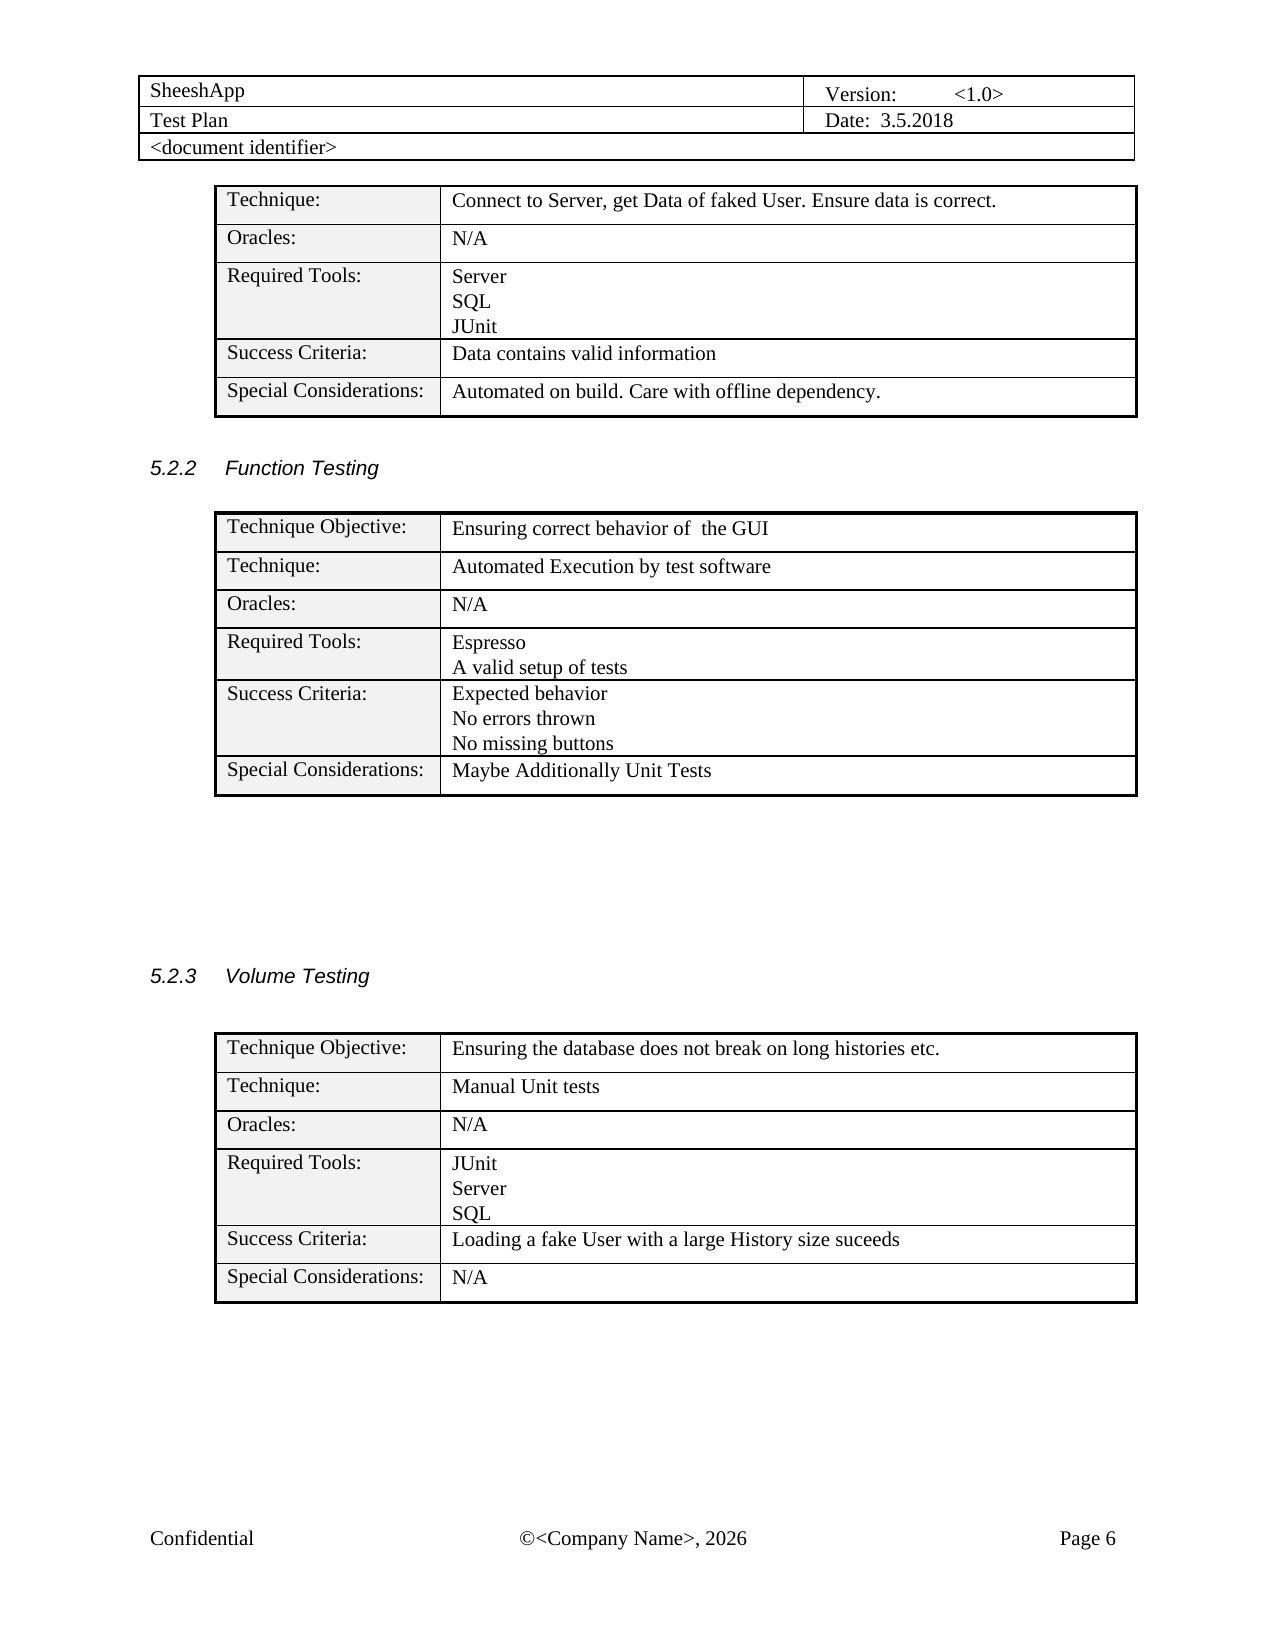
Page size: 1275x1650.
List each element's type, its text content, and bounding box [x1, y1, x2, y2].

table_cell Technique: [217, 187, 440, 223]
table_cell Special Considerations: [217, 1264, 440, 1301]
table_cell Special Considerations: [217, 757, 440, 793]
table_cell Manual Unit tests [441, 1073, 1135, 1110]
table_cell Oracles: [217, 225, 440, 262]
table_cell Success Criteria: [217, 1226, 440, 1263]
table_cell Loading a fake User with a large History size suceeds [441, 1226, 1135, 1263]
table_cell N/A [441, 1112, 1135, 1148]
table_cell Automated on build. Care with offline dependency. [441, 378, 1135, 414]
table_cell N/A [441, 225, 1135, 262]
table_cell Automated Execution by test software [441, 553, 1135, 589]
table_cell Required Tools: [217, 629, 440, 679]
table_cell Technique: [217, 1073, 440, 1110]
table_cell Special Considerations: [217, 378, 440, 414]
subtitle Volume Testing [150, 963, 1125, 988]
table_cell JUnit Server SQL [441, 1150, 1135, 1224]
table_cell N/A [441, 1264, 1135, 1301]
table_cell Data contains valid information [441, 340, 1135, 376]
table_cell Server SQL JUnit [441, 263, 1135, 338]
table_cell Technique: [217, 553, 440, 589]
table_header Technique Objective: [217, 515, 440, 551]
table_cell Oracles: [217, 1112, 440, 1148]
table_header Ensuring the database does not break on long histories etc. [441, 1035, 1135, 1072]
table_cell Espresso A valid setup of tests [441, 629, 1135, 679]
table_cell Success Criteria: [217, 340, 440, 376]
table_cell Expected behavior No errors thrown No missing buttons [441, 681, 1135, 755]
table_cell Connect to Server, get Data of faked User. Ensure data is correct. [441, 187, 1135, 223]
table_cell Oracles: [217, 591, 440, 627]
table_cell Required Tools: [217, 263, 440, 338]
table_cell Maybe Additionally Unit Tests [441, 757, 1135, 793]
table_header Technique Objective: [217, 1035, 440, 1072]
table_header Ensuring correct behavior of the GUI [441, 515, 1135, 551]
table_cell Required Tools: [217, 1150, 440, 1224]
table_cell Success Criteria: [217, 681, 440, 755]
table_cell N/A [441, 591, 1135, 627]
subtitle Function Testing [150, 455, 1125, 480]
